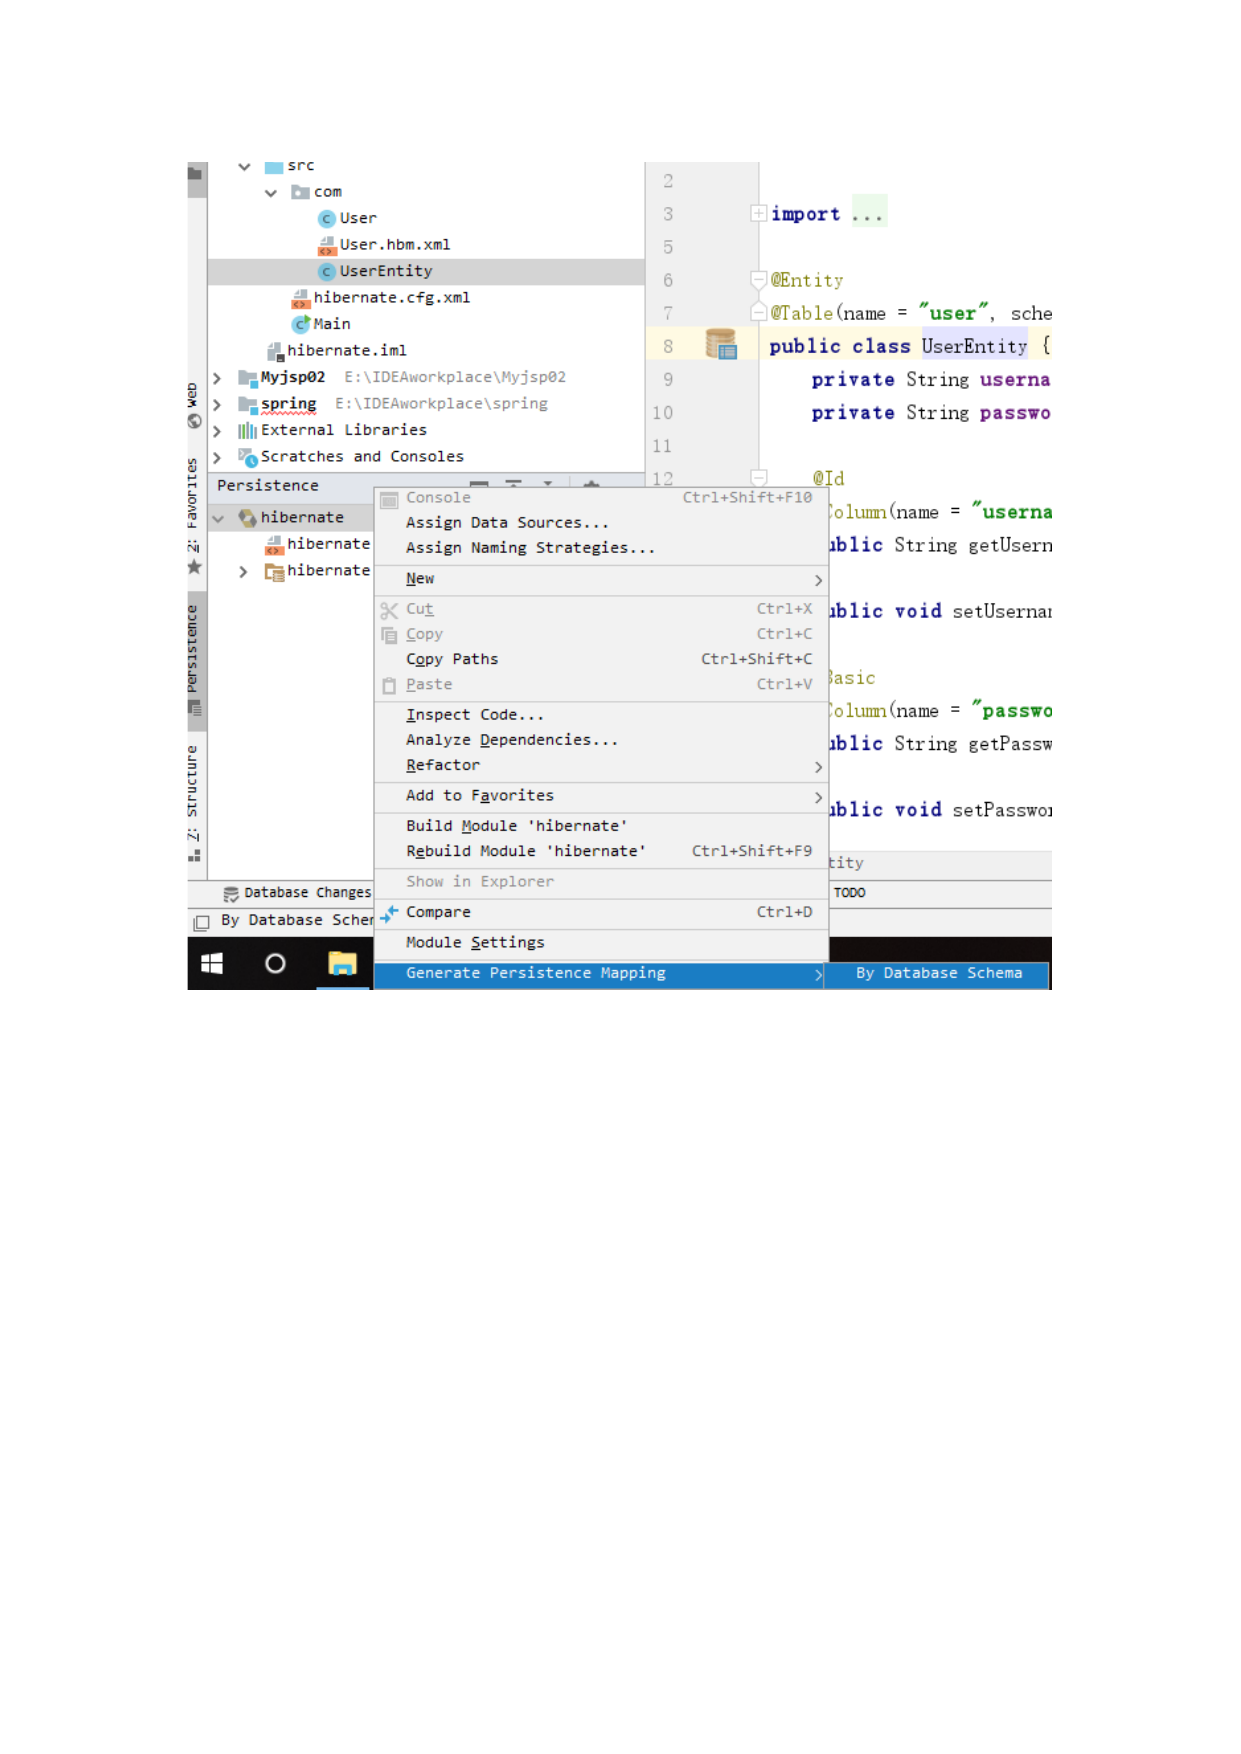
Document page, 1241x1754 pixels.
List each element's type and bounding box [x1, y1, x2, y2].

picture [187, 162, 1052, 990]
